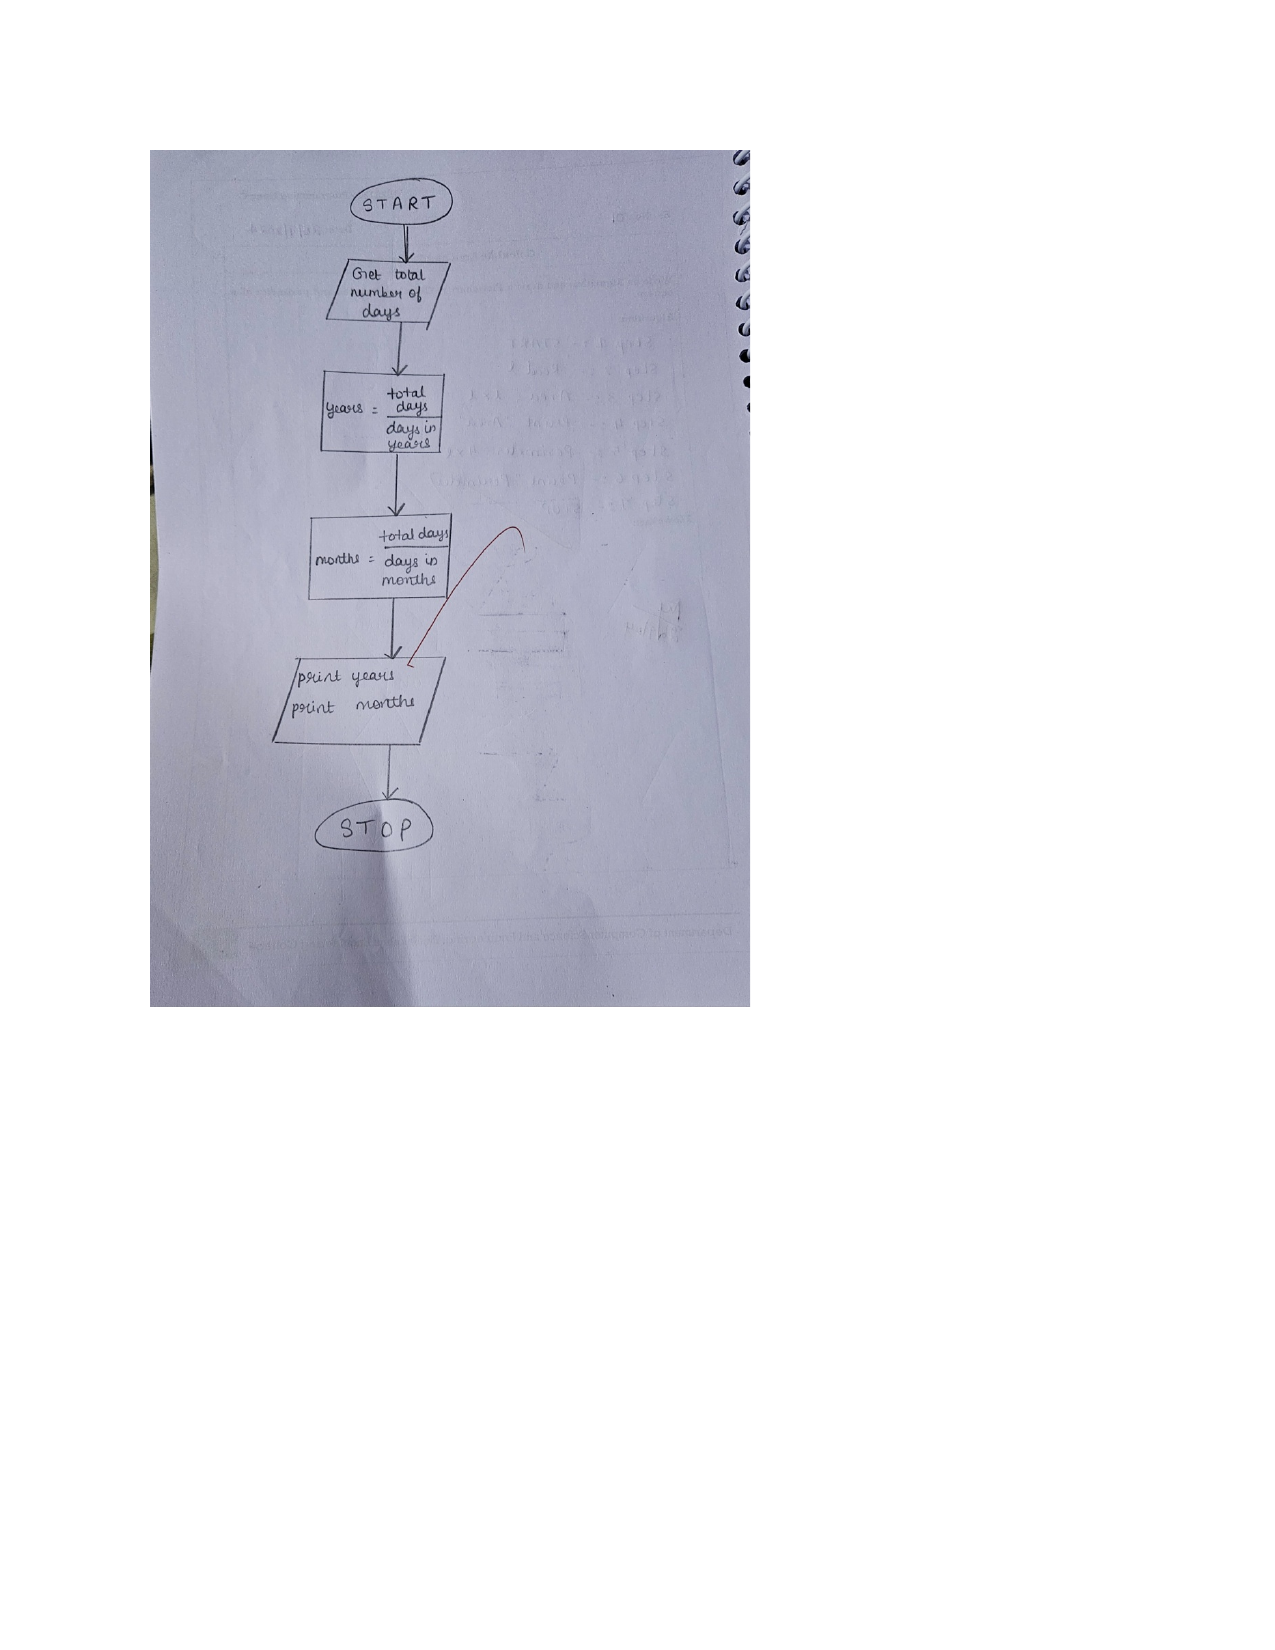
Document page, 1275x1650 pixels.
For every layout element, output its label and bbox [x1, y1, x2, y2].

picture [150, 150, 750, 1007]
